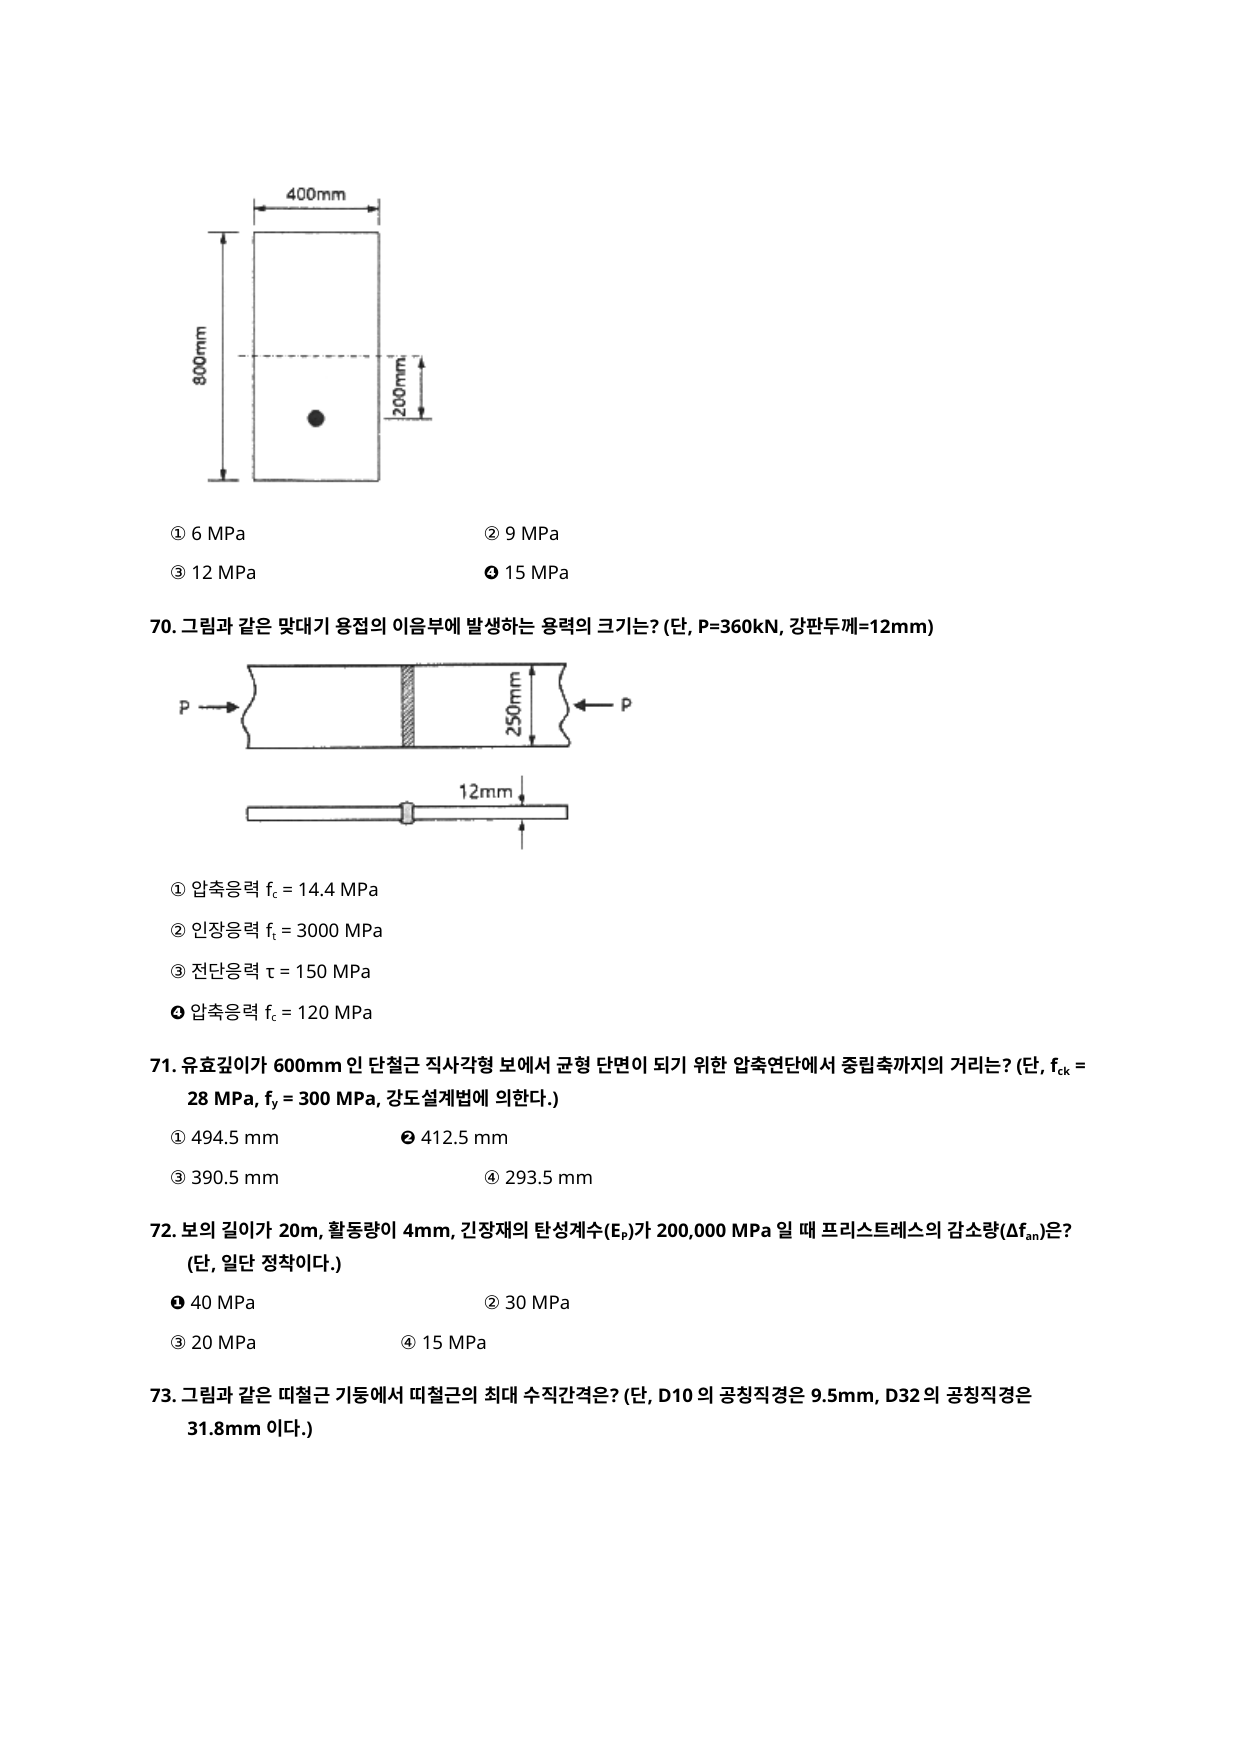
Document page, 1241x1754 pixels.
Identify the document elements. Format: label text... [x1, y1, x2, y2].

text 73. 그림과 같은 띠철근 기둥에서 띠철근의 최대 수직간격은? (단, D10의 공칭직경은 9.5mm, D32의 공칭직경은 31.8mm 이다.) [150, 1381, 1090, 1441]
picture [169, 652, 639, 856]
text ③ 12 MPa ❹ 15 MPa [150, 559, 1090, 585]
text ① 압축응력 fc = 14.4 MPa [150, 875, 1090, 902]
text ① 6 MPa ② 9 MPa [150, 520, 1090, 546]
text 72. 보의 길이가 20m, 활동량이 4mm, 긴장재의 탄성계수(EP)가 200,000 MPa 일 때 프리스트레스의 감소량(Δfan)은? (단, 일단 정착이다.) [150, 1216, 1090, 1276]
text ① 494.5 mm ❷ 412.5 mm [150, 1125, 1090, 1150]
text ③ 전단응력 τ = 150 MPa [150, 957, 1090, 984]
text 71. 유효깊이가 600mm인 단철근 직사각형 보에서 균형 단면이 되기 위한 압축연단에서 중립축까지의 거리는? (단, fck = 28 MPa, fy = 300 MPa, 강도설계법에 의한다.) [150, 1051, 1090, 1111]
text ③ 20 MPa ④ 15 MPa [150, 1329, 1090, 1355]
text ❹ 압축응력 fc = 120 MPa [150, 998, 1090, 1025]
picture [169, 177, 448, 501]
text ❶ 40 MPa ② 30 MPa [150, 1290, 1090, 1315]
text 70. 그림과 같은 맞대기 용접의 이음부에 발생하는 용력의 크기는? (단, P=360kN, 강판두께=12mm) [150, 611, 1090, 639]
text ③ 390.5 mm ④ 293.5 mm [150, 1164, 1090, 1190]
text ② 인장응력 ft = 3000 MPa [150, 916, 1090, 943]
